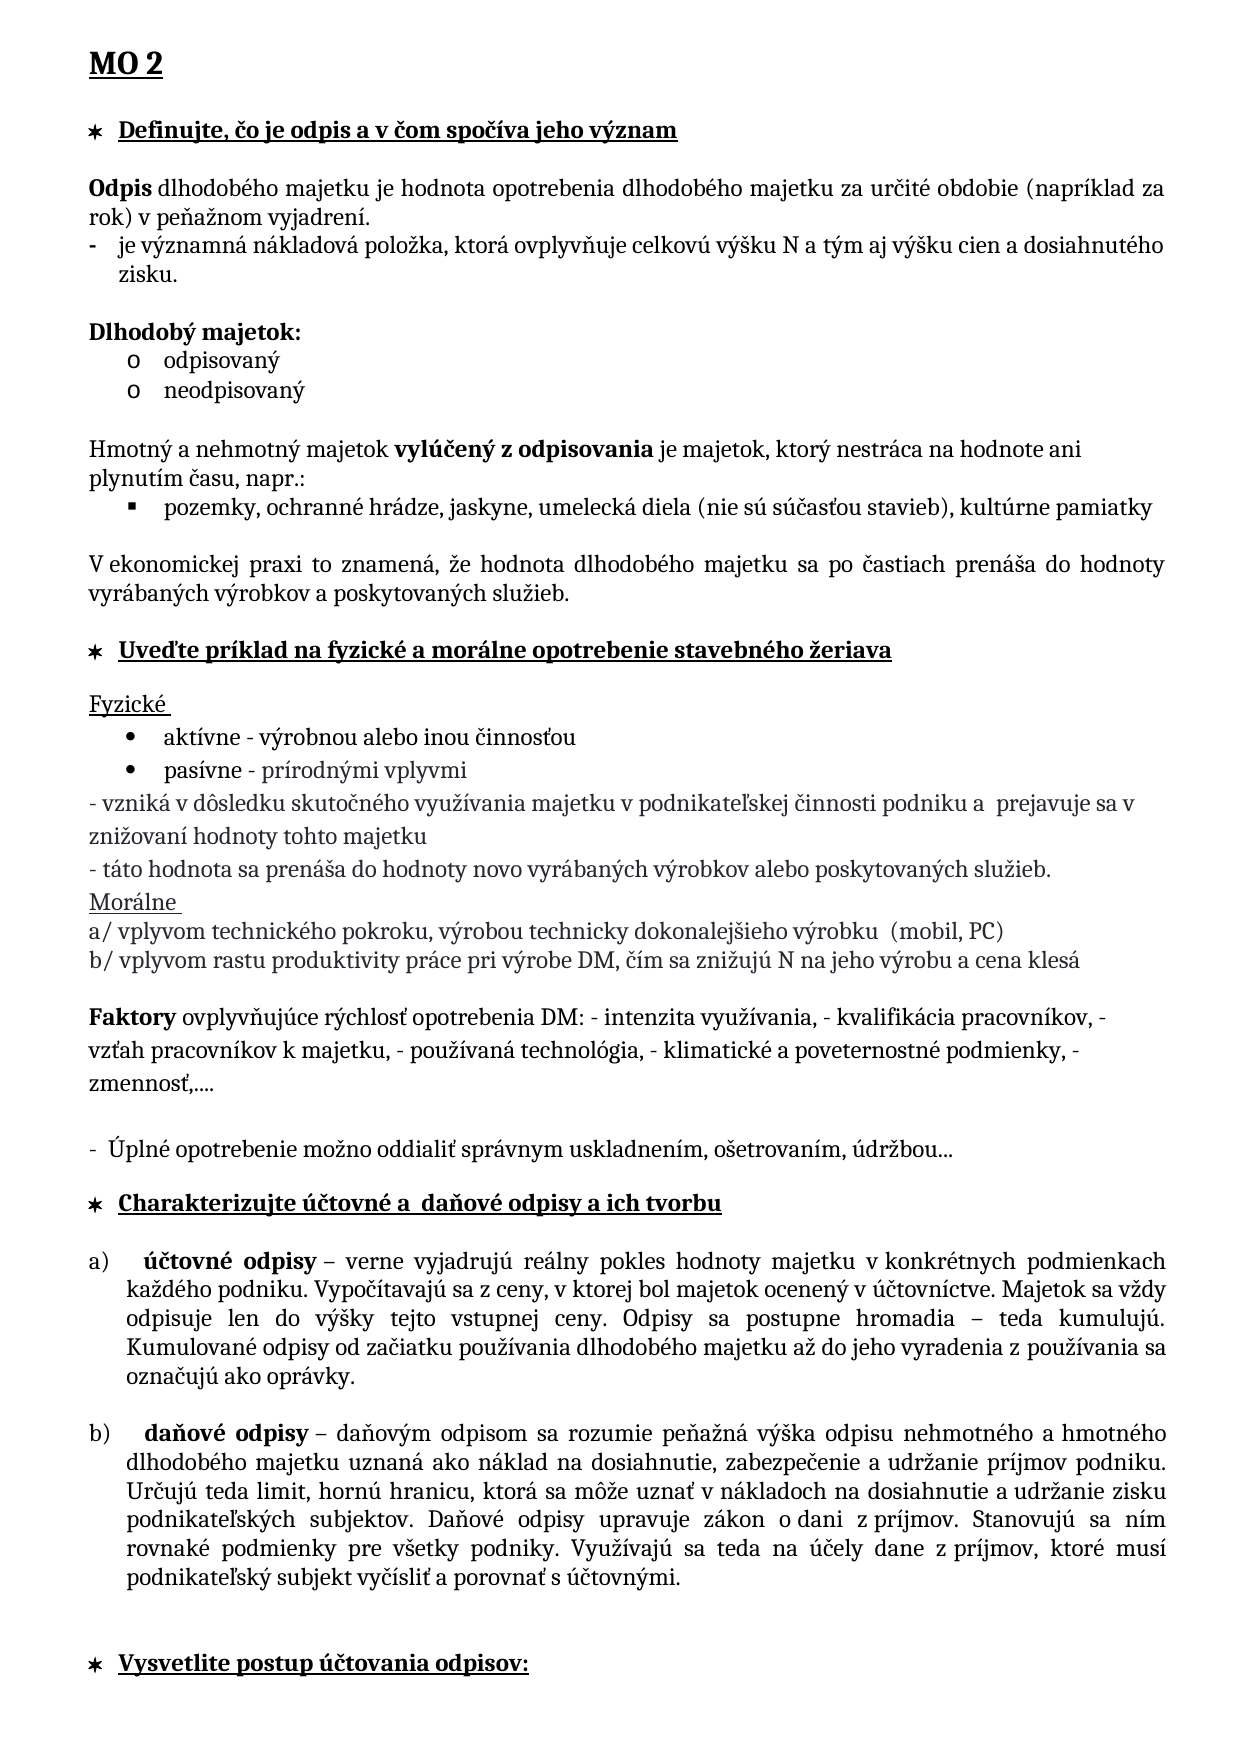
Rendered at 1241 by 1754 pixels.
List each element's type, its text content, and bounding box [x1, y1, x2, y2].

list Vysvetlite postup účtovania odpisov: [89, 1649, 1167, 1678]
text MO 2 [89, 44, 1167, 83]
text Odpis dlhodobého majetku je hodnota opotrebenia dlhodobého majetku za určité obdobie (napríklad za rok) v peňažnom vyjadrení. [89, 174, 1167, 231]
list Charakterizujte účtovné a daňové odpisy a ich tvorbu [89, 1189, 1167, 1218]
text Fyzické [89, 690, 1167, 719]
text Morálne [89, 888, 1167, 917]
list je významná nákladová položka, ktorá ovplyvňuje celkovú výšku N a tým aj výšku cien a dosiahnutého zisku. [89, 231, 1167, 289]
text - vzniká v dôsledku skutočného využívania majetku v podnikateľskej činnosti podniku a prejavuje sa v znižovaní hodnoty tohto majetku [89, 789, 1167, 851]
text - táto hodnota sa prenáša do hodnoty novo vyrábaných výrobkov alebo poskytovaných služieb. [89, 855, 1167, 884]
text b) daňové odpisy – daňovým odpisom sa rozumie peňažná výška odpisu nehmotného a hmotného dlhodobého majetku uznaná ako náklad na dosiahnutie, zabezpečenie a udržanie príjmov podniku. Určujú teda limit, hornú hranicu, ktorá sa môže uznať v nákladoch na dosiahnutie a udržanie zisku podnikateľských subjektov. Daňové odpisy upravuje zákon o dani z príjmov. Stanovujú sa ním rovnaké podmienky pre všetky podniky. Využívajú sa teda na účely dane z príjmov, ktoré musí podnikateľský subjekt vyčísliť a porovnať s účtovnými. [89, 1419, 1167, 1592]
list pozemky, ochranné hrádze, jaskyne, umelecká diela (nie sú súčasťou stavieb), kultúrne pamiatky [126, 492, 1167, 521]
text Dlhodobý majetok: [89, 317, 1167, 346]
list Uveďte príklad na fyzické a morálne opotrebenie stavebného žeriava [89, 636, 1167, 665]
list aktívne - výrobnou alebo inou činnosťou [126, 723, 1167, 752]
text a/ vplyvom technického pokroku, výrobou technicky dokonalejšieho výrobku (mobil, PC) [89, 917, 1167, 946]
text Hmotný a nehmotný majetok vylúčený z odpisovania je majetok, ktorý nestráca na hodnote ani plynutím času, napr.: [89, 435, 1167, 492]
list odpisovaný [126, 346, 1167, 376]
text Faktory ovplyvňujúce rýchlosť opotrebenia DM: - intenzita využívania, - kvalifikácia pracovníkov, - vzťah pracovníkov k majetku, - používaná technológia, - klimatické a poveternostné podmienky, - zmennosť,.... - Úplné opotrebenie možno oddialiť správnym uskladnením, ošetrovaním, údržbou... [89, 1003, 1167, 1164]
text b/ vplyvom rastu produktivity práce pri výrobe DM, čím sa znižujú N na jeho výrobu a cena klesá [89, 946, 1167, 974]
list Definujte, čo je odpis a v čom spočíva jeho význam [89, 116, 1167, 145]
list neodpisovaný [126, 376, 1167, 406]
text a) účtovné odpisy – verne vyjadrujú reálny pokles hodnoty majetku v konkrétnych podmienkach každého podniku. Vypočítavajú sa z ceny, v ktorej bol majetok ocenený v účtovníctve. Majetok sa vždy odpisuje len do výšky tejto vstupnej ceny. Odpisy sa postupne hromadia – teda kumulujú. Kumulované odpisy od začiatku používania dlhodobého majetku až do jeho vyradenia z používania sa označujú ako oprávky. [89, 1247, 1167, 1390]
text V ekonomickej praxi to znamená, že hodnota dlhodobého majetku sa po častiach prenáša do hodnoty vyrábaných výrobkov a poskytovaných služieb. [89, 550, 1167, 607]
list pasívne - prírodnými vplyvmi [126, 756, 1167, 785]
